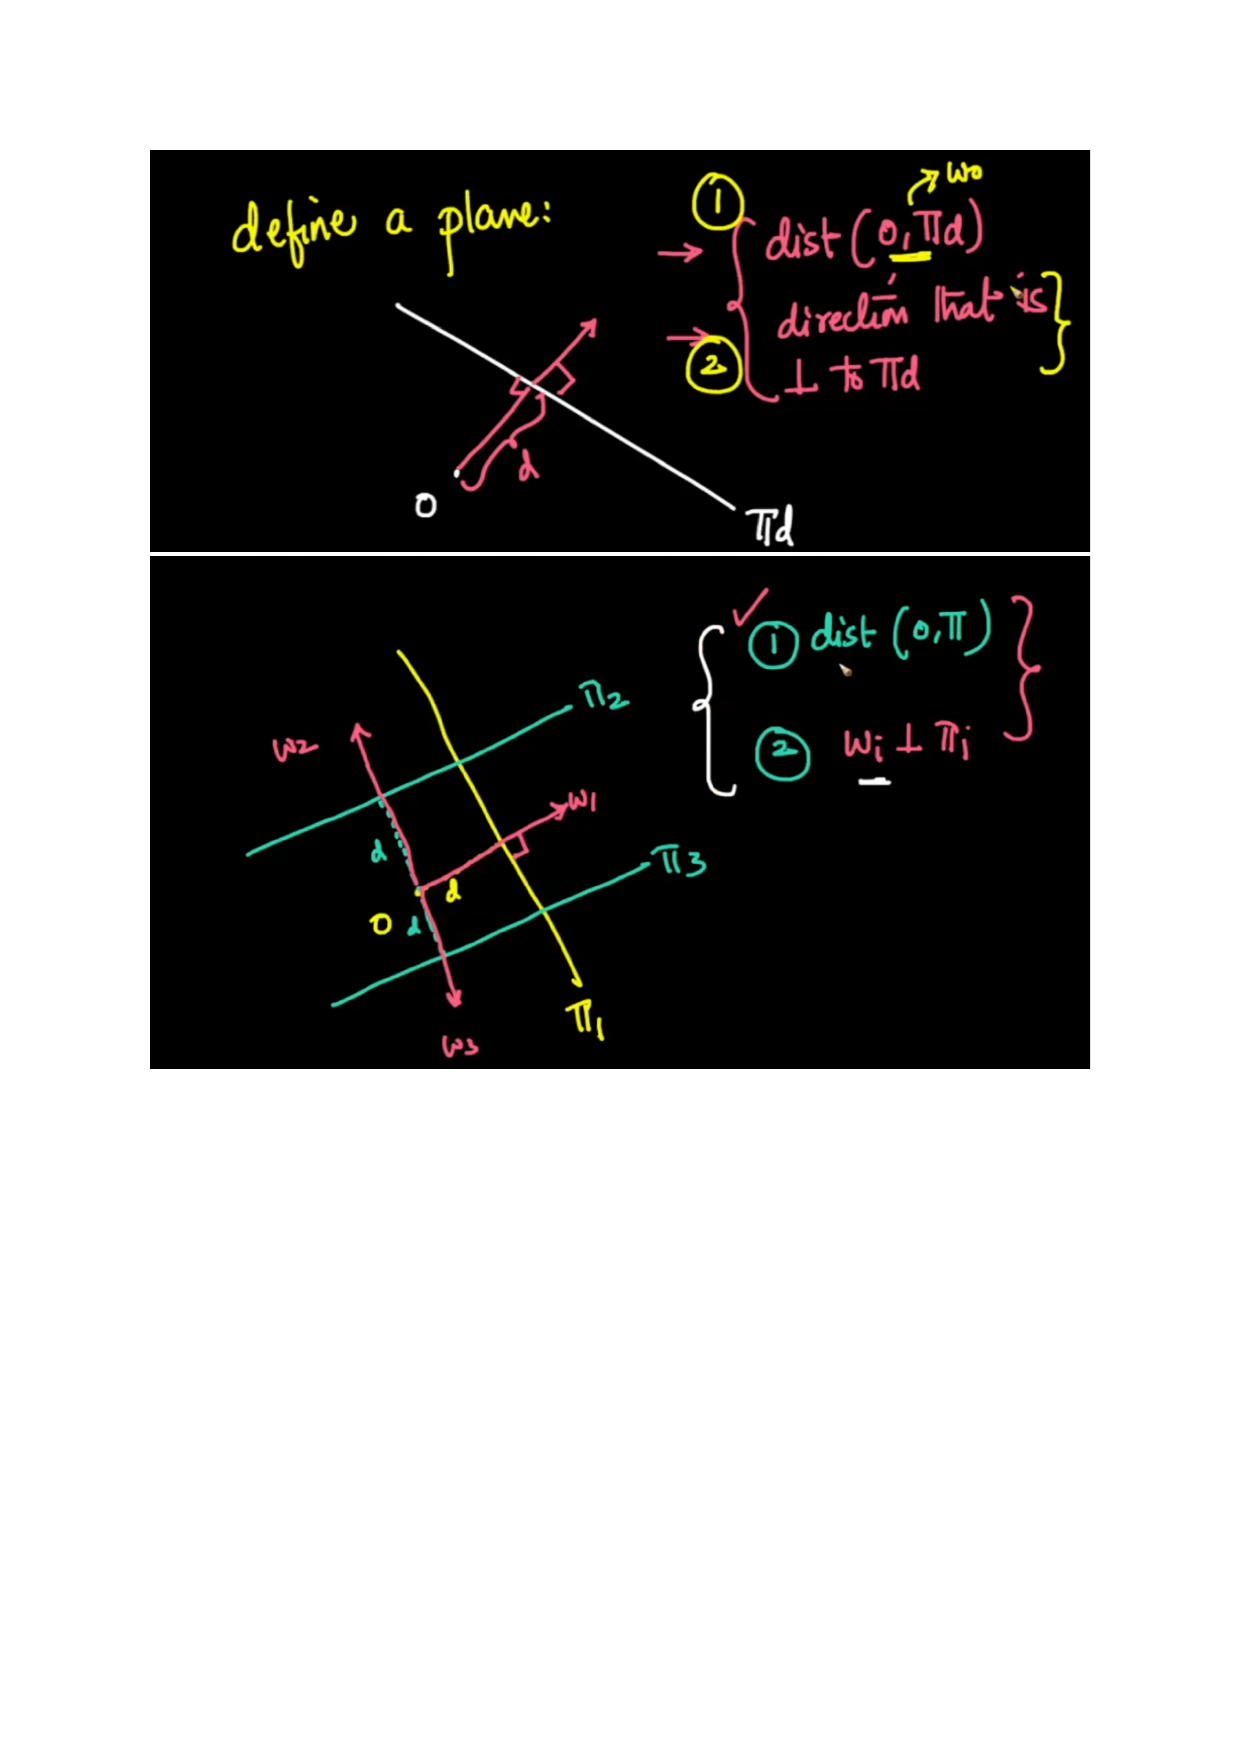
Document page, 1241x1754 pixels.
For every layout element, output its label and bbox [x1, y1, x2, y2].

picture [150, 150, 1091, 552]
picture [150, 556, 1091, 1069]
